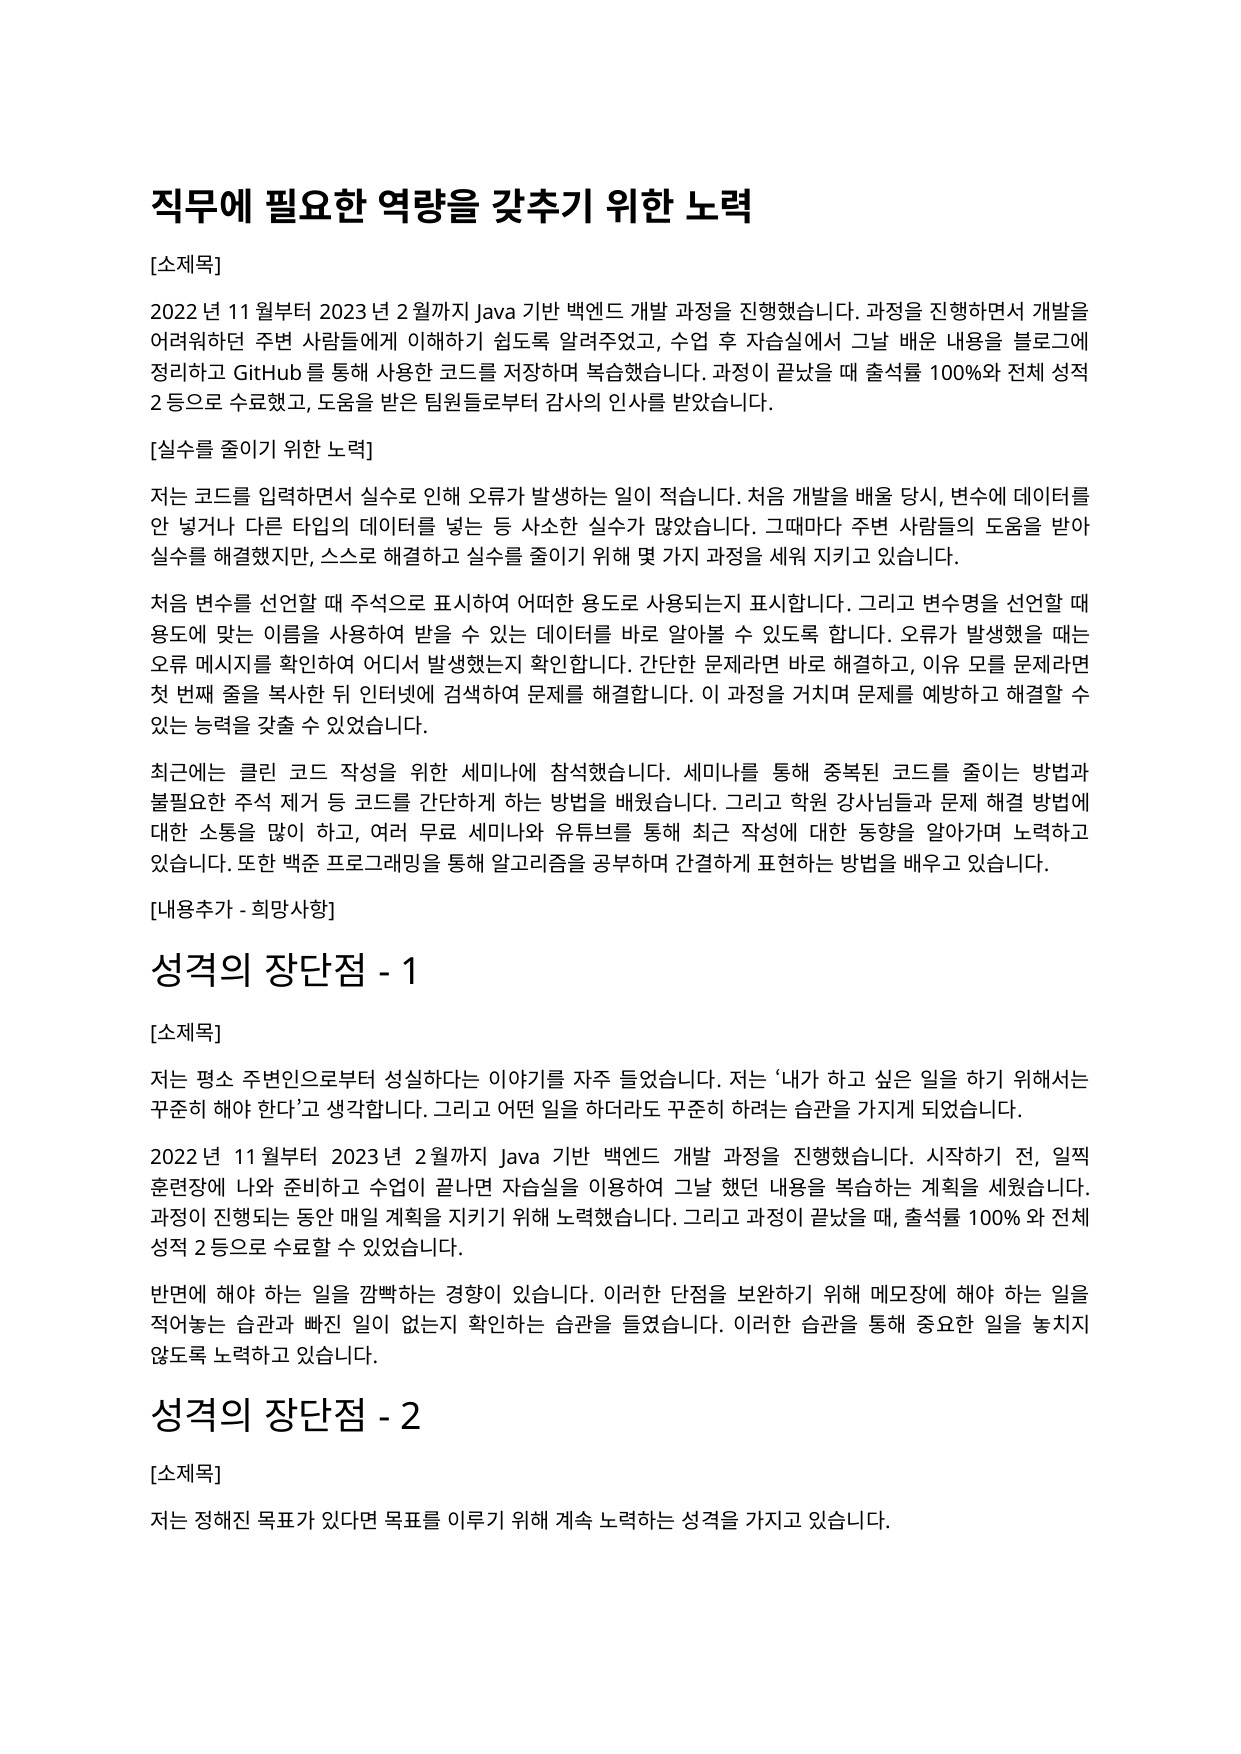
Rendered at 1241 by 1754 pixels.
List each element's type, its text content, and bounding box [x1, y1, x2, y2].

text [내용추가 - 희망사항] [150, 894, 1090, 924]
text 반면에 해야 하는 일을 깜빡하는 경향이 있습니다. 이러한 단점을 보완하기 위해 메모장에 해야 하는 일을 적어놓는 습관과 빠진 일이 없는지 확인하는 습관을 들였습니다. 이러한 습관을 통해 중요한 일을 놓치지 않도록 노력하고 있습니다. [150, 1278, 1090, 1369]
text [실수를 줄이기 위한 노력] [150, 433, 1090, 463]
text 직무에 필요한 역량을 갖추기 위한 노력 [150, 177, 1090, 231]
text 2022년 11월부터 2023년 2월까지 Java 기반 백엔드 개발 과정을 진행했습니다. 시작하기 전, 일찍 훈련장에 나와 준비하고 수업이 끝나면 자습실을 이용하여 그날 했던 내용을 복습하는 계획을 세웠습니다. 과정이 진행되는 동안 매일 계획을 지키기 위해 노력했습니다. 그리고 과정이 끝났을 때, 출석률 100% 와 전체 성적 2등으로 수료할 수 있었습니다. [150, 1140, 1090, 1262]
text 저는 코드를 입력하면서 실수로 인해 오류가 발생하는 일이 적습니다. 처음 개발을 배울 당시, 변수에 데이터를 안 넣거나 다른 타입의 데이터를 넣는 등 사소한 실수가 많았습니다. 그때마다 주변 사람들의 도움을 받아 실수를 해결했지만, 스스로 해결하고 실수를 줄이기 위해 몇 가지 과정을 세워 지키고 있습니다. [150, 480, 1090, 571]
text [소제목] [150, 1457, 1090, 1487]
text 2022년 11월부터 2023년 2월까지 Java 기반 백엔드 개발 과정을 진행했습니다. 과정을 진행하면서 개발을 어려워하던 주변 사람들에게 이해하기 쉽도록 알려주었고, 수업 후 자습실에서 그날 배운 내용을 블로그에 정리하고 GitHub를 통해 사용한 코드를 저장하며 복습했습니다. 과정이 끝났을 때 출석률 100%와 전체 성적 2등으로 수료했고, 도움을 받은 팀원들로부터 감사의 인사를 받았습니다. [150, 295, 1090, 416]
text 저는 정해진 목표가 있다면 목표를 이루기 위해 계속 노력하는 성격을 가지고 있습니다. [150, 1504, 1090, 1534]
text 성격의 장단점 - 2 [150, 1386, 1090, 1440]
text 저는 평소 주변인으로부터 성실하다는 이야기를 자주 들었습니다. 저는 ‘내가 하고 싶은 일을 하기 위해서는 꾸준히 해야 한다’고 생각합니다. 그리고 어떤 일을 하더라도 꾸준히 하려는 습관을 가지게 되었습니다. [150, 1063, 1090, 1124]
text 처음 변수를 선언할 때 주석으로 표시하여 어떠한 용도로 사용되는지 표시합니다. 그리고 변수명을 선언할 때 용도에 맞는 이름을 사용하여 받을 수 있는 데이터를 바로 알아볼 수 있도록 합니다. 오류가 발생했을 때는 오류 메시지를 확인하여 어디서 발생했는지 확인합니다. 간단한 문제라면 바로 해결하고, 이유 모를 문제라면 첫 번째 줄을 복사한 뒤 인터넷에 검색하여 문제를 해결합니다. 이 과정을 거치며 문제를 예방하고 해결할 수 있는 능력을 갖출 수 있었습니다. [150, 588, 1090, 739]
text 최근에는 클린 코드 작성을 위한 세미나에 참석했습니다. 세미나를 통해 중복된 코드를 줄이는 방법과 불필요한 주석 제거 등 코드를 간단하게 하는 방법을 배웠습니다. 그리고 학원 강사님들과 문제 해결 방법에 대한 소통을 많이 하고, 여러 무료 세미나와 유튜브를 통해 최근 작성에 대한 동향을 알아가며 노력하고 있습니다. 또한 백준 프로그래밍을 통해 알고리즘을 공부하며 간결하게 표현하는 방법을 배우고 있습니다. [150, 756, 1090, 877]
text [소제목] [150, 248, 1090, 278]
text 성격의 장단점 - 1 [150, 941, 1090, 995]
text [소제목] [150, 1016, 1090, 1046]
